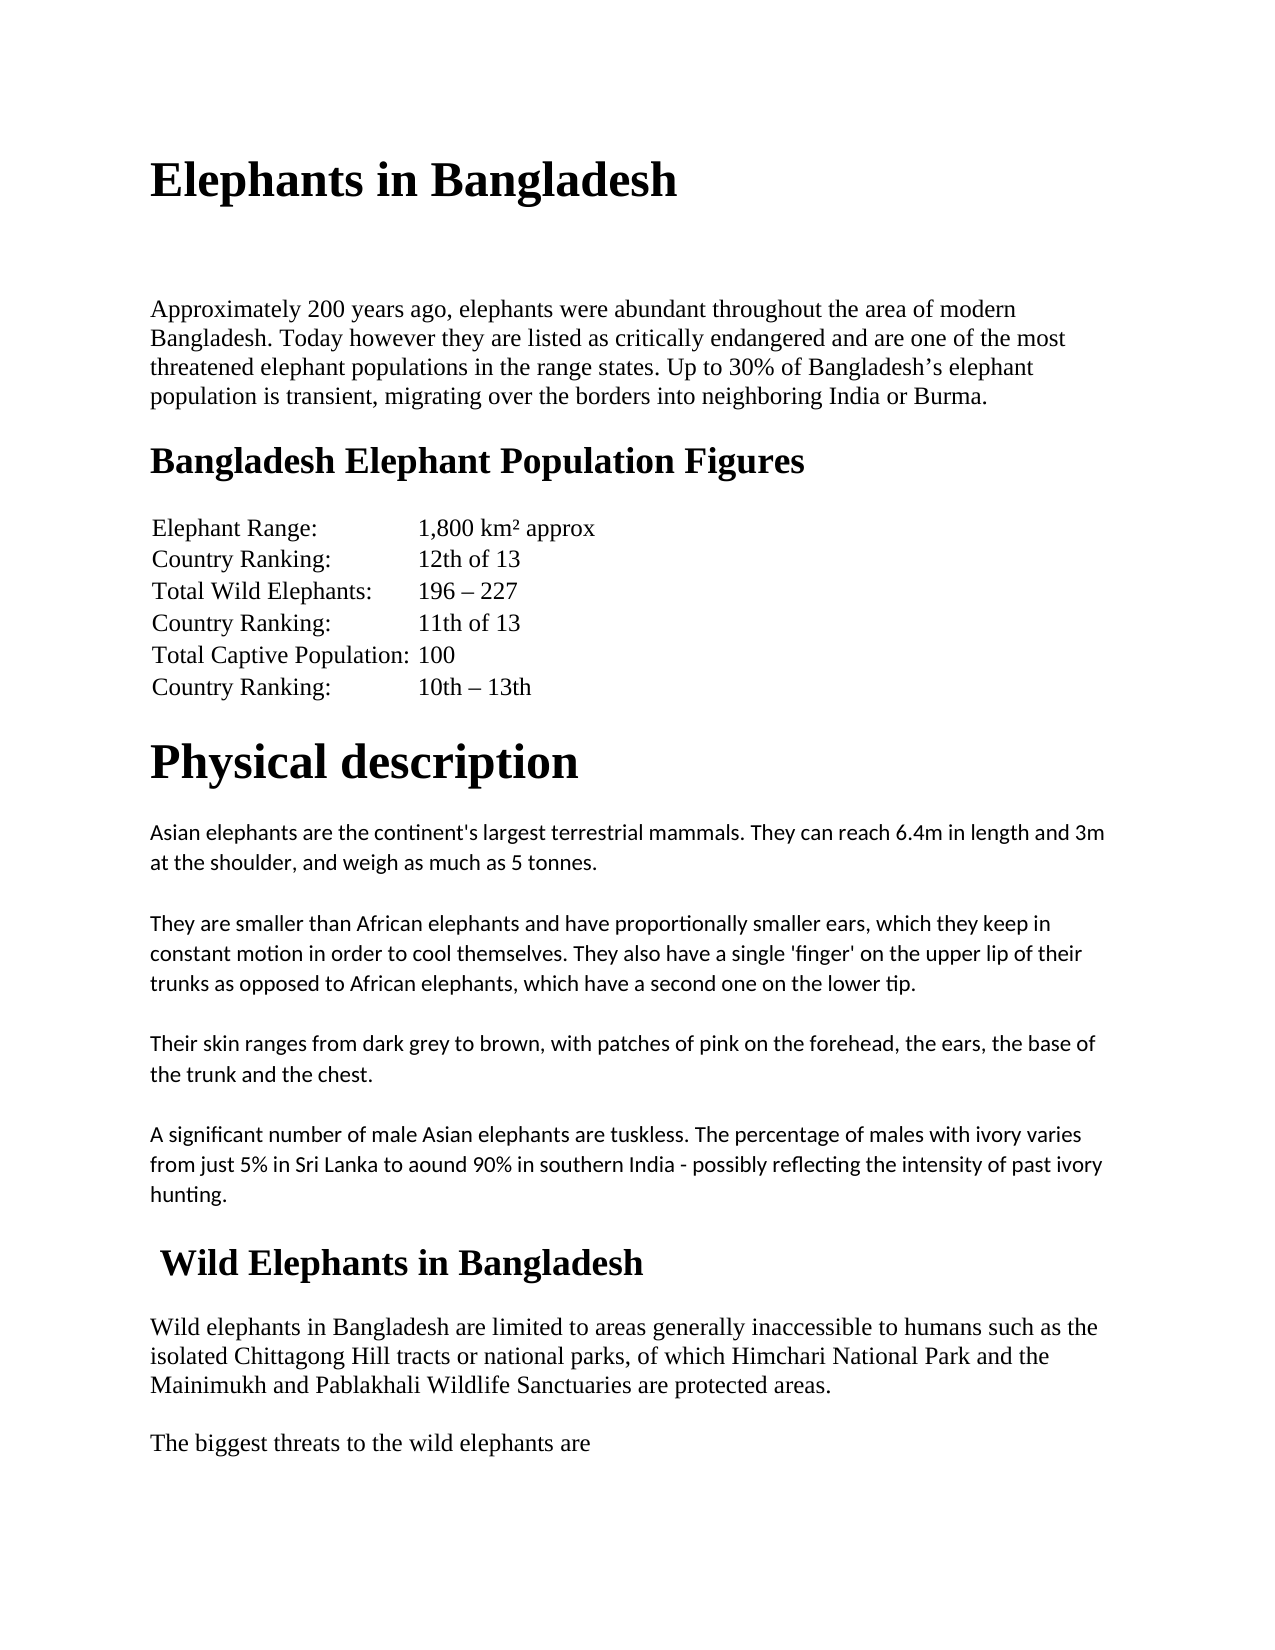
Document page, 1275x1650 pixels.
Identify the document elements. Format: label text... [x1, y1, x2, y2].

table_cell Country Ranking: [150, 543, 416, 575]
subtitle Physical description [150, 731, 1125, 789]
table_header 1,800 km² approx [416, 511, 602, 543]
table_cell 196 – 227 [416, 575, 602, 607]
table_cell Country Ranking: [150, 607, 416, 638]
text Wild elephants in Bangladesh are limited to areas generally inaccessible to humans such as the isolated Chittagong Hill tracts or national parks, of which Himchari National Park and the Mainimukh and Pablakhali Wildlife Sanctuaries are protected areas. [150, 1312, 1125, 1398]
text Wild Elephants in Bangladesh [150, 1240, 1125, 1283]
text Elephants in Bangladesh [150, 150, 1125, 207]
table_cell 12th of 13 [416, 543, 602, 575]
table_cell Total Captive Population: [150, 639, 416, 670]
table_cell 10th – 13th [416, 670, 602, 702]
text Approximately 200 years ago, elephants were abundant throughout the area of modern Bangladesh. Today however they are listed as critically endangered and are one of the most threatened elephant populations in the range states. Up to 30% of Bangladesh’s elephant population is transient, migrating over the borders into neighboring India or Burma. [150, 294, 1125, 409]
text Bangladesh Elephant Population Figures [150, 439, 1125, 482]
text The biggest threats to the wild elephants are [150, 1428, 1125, 1456]
table_cell 11th of 13 [416, 607, 602, 638]
table_cell Country Ranking: [150, 670, 416, 702]
table_cell 100 [416, 639, 602, 670]
table_header Elephant Range: [150, 511, 416, 543]
text Asian elephants are the continent's largest terrestrial mammals. They can reach 6.4m in length and 3m at the shoulder, and weigh as much as 5 tonnes. They are smaller than African elephants and have proportionally smaller ears, which they keep in constant motion in order to cool themselves. They also have a single 'finger' on the upper lip of their trunks as opposed to African elephants, which have a second one on the lower tip. Their skin ranges from dark grey to brown, with patches of pink on the forehead, the ears, the base of the trunk and the chest. A significant number of male Asian elephants are tuskless. The percentage of males with ivory varies from just 5% in Sri Lanka to aound 90% in southern India - possibly reflecting the intensity of past ivory hunting. [150, 818, 1125, 1209]
table_cell Total Wild Elephants: [150, 575, 416, 607]
